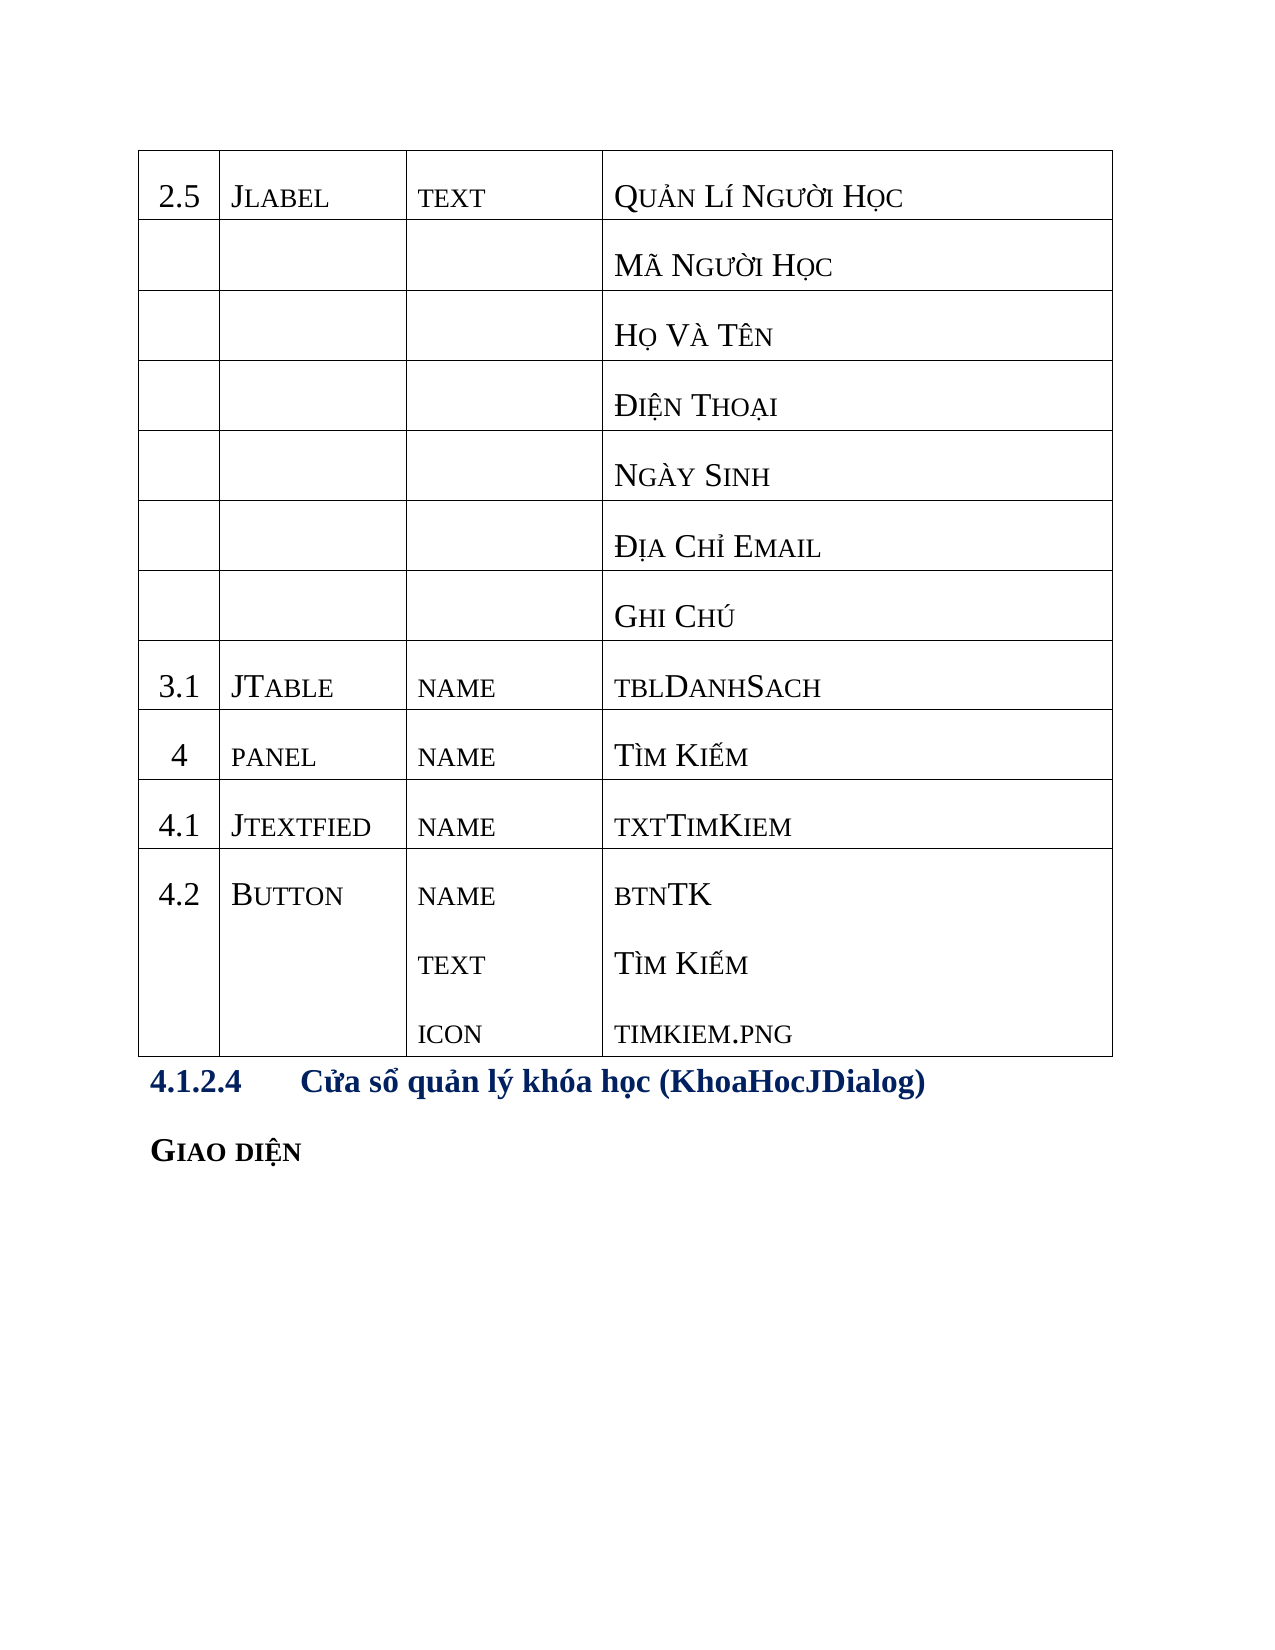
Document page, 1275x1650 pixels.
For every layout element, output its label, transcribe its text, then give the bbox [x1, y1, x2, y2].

table_cell [139, 431, 219, 500]
table_cell [139, 571, 219, 640]
table_cell JTable [220, 641, 406, 709]
table_cell Họ Và Tên [603, 291, 1112, 359]
table_cell Jtextfied [220, 780, 406, 848]
table_cell Địa Chỉ Email [603, 501, 1112, 570]
table_cell Ngày Sinh [603, 431, 1112, 500]
table_cell [220, 220, 406, 289]
text Giao diện [150, 1130, 1125, 1168]
table_cell [407, 571, 602, 640]
table_cell name [407, 710, 602, 779]
table_cell Button [220, 849, 406, 1056]
table_cell [407, 361, 602, 430]
table_cell name [407, 641, 602, 709]
table_cell [220, 501, 406, 570]
table_cell 2.5 [139, 151, 219, 219]
table_cell [139, 501, 219, 570]
table_cell Quản Lí Người Học [603, 151, 1112, 219]
subtitle Cửa sổ quản lý khóa học (KhoaHocJDialog) [150, 1061, 1125, 1099]
table_cell Mã Người Học [603, 220, 1112, 289]
table_cell panel [220, 710, 406, 779]
table_cell [407, 291, 602, 359]
table_cell Điện Thoại [603, 361, 1112, 430]
table_cell [220, 571, 406, 640]
table_cell [220, 431, 406, 500]
table_cell 4.1 [139, 780, 219, 848]
table_cell [139, 361, 219, 430]
table_cell [220, 291, 406, 359]
table_cell 4 [139, 710, 219, 779]
table_cell [220, 361, 406, 430]
table_cell btnTK Tìm Kiếm timkiem.png [603, 849, 1112, 1056]
table_cell [139, 220, 219, 289]
table_cell Ghi Chú [603, 571, 1112, 640]
table_cell 3.1 [139, 641, 219, 709]
table_cell name [407, 780, 602, 848]
table_cell Tìm Kiếm [603, 710, 1112, 779]
table_cell [407, 431, 602, 500]
table_cell txtTimKiem [603, 780, 1112, 848]
table_cell [407, 501, 602, 570]
table_cell text [407, 151, 602, 219]
table_cell name text icon [407, 849, 602, 1056]
table_cell tblDanhSach [603, 641, 1112, 709]
table_cell Jlabel [220, 151, 406, 219]
table_cell [139, 291, 219, 359]
table_cell [407, 220, 602, 289]
table_cell 4.2 [139, 849, 219, 1056]
